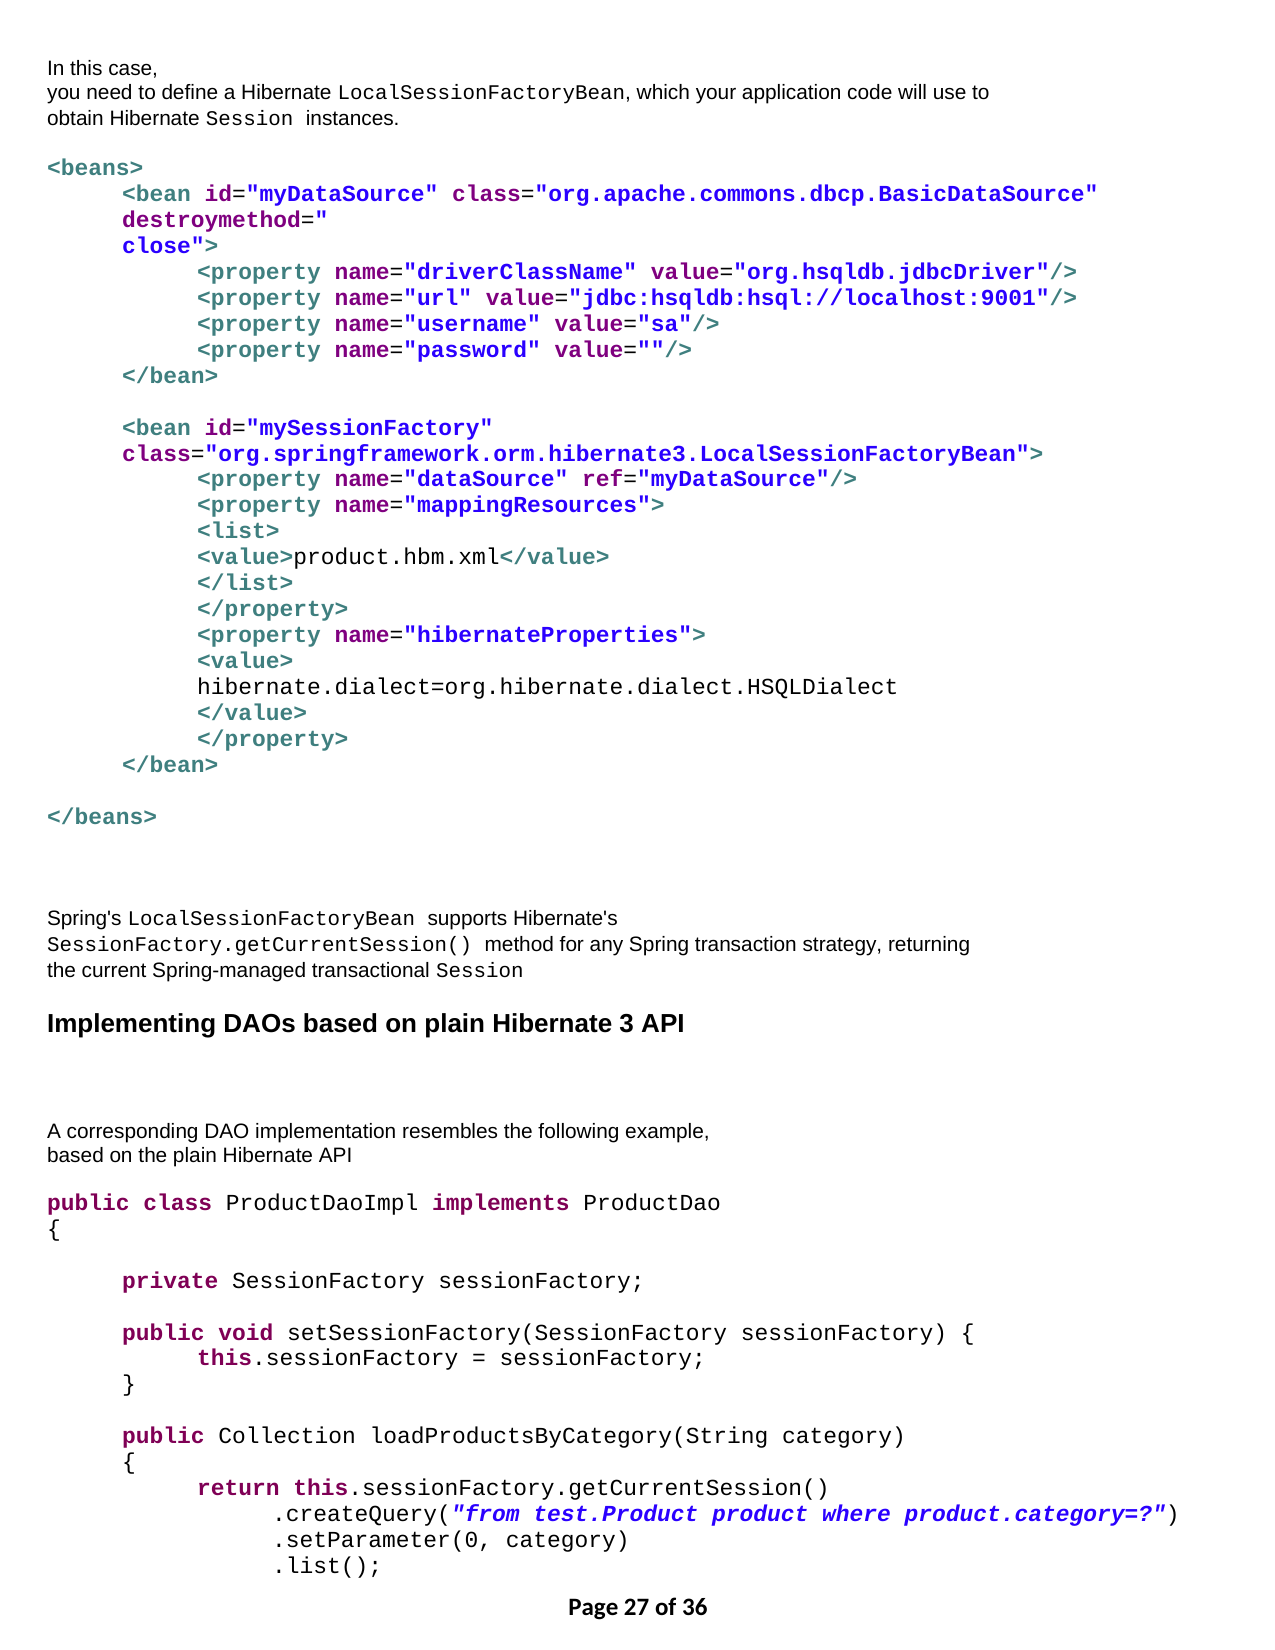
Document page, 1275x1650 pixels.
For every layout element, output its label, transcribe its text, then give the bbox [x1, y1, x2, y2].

text public void setSessionFactory(SessionFactory sessionFactory) { [122, 1321, 1228, 1347]
text .list(); [272, 1554, 1228, 1580]
text private SessionFactory sessionFactory; [122, 1269, 1228, 1295]
text based on the plain Hibernate API [47, 1143, 1228, 1167]
text .setParameter(0, category) [272, 1528, 1228, 1554]
text </bean> [122, 364, 1228, 390]
text </beans> [47, 805, 1228, 831]
text A corresponding DAO implementation resembles the following example, [47, 1119, 1228, 1143]
text <property name="mappingResources"> [197, 494, 1228, 520]
text return this.sessionFactory.getCurrentSession() [197, 1476, 1228, 1502]
text <property name="driverClassName" value="org.hsqldb.jdbcDriver"/> [197, 260, 1228, 286]
text <bean id="mySessionFactory" class="org.springframework.orm.hibernate3.LocalSessionFactoryBean"> [122, 416, 1228, 468]
text the current Spring-managed transactional Session [47, 958, 1228, 984]
text </property> [197, 727, 1228, 753]
text <value>product.hbm.xml</value> [197, 546, 1228, 572]
text <property name="username" value="sa"/> [197, 312, 1228, 338]
text hibernate.dialect=org.hibernate.dialect.HSQLDialect [197, 675, 1228, 701]
text } [122, 1373, 1228, 1399]
text <bean id="myDataSource" class="org.apache.commons.dbcp.BasicDataSource" destroymethod=" [122, 182, 1228, 234]
text <property name="hibernateProperties"> [197, 623, 1228, 649]
text obtain Hibernate Session instances. [47, 106, 1228, 132]
text close"> [122, 234, 1228, 260]
text In this case, [47, 56, 1228, 80]
text Implementing DAOs based on plain Hibernate 3 API [47, 1008, 1228, 1038]
text { [47, 1217, 1228, 1243]
text </bean> [122, 753, 1228, 779]
text you need to define a Hibernate LocalSessionFactoryBean, which your application code will use to [47, 80, 1228, 106]
text Spring's LocalSessionFactoryBean supports Hibernate's [47, 906, 1228, 932]
text this.sessionFactory = sessionFactory; [122, 1347, 1228, 1373]
text public class ProductDaoImpl implements ProductDao [47, 1191, 1228, 1217]
text <beans> [47, 157, 1228, 182]
text public Collection loadProductsByCategory(String category) [122, 1424, 1228, 1451]
text { [122, 1451, 1228, 1476]
text .createQuery("from test.Product product where product.category=?") [272, 1502, 1228, 1528]
text <list> [197, 520, 1228, 546]
text </list> [197, 572, 1228, 597]
text SessionFactory.getCurrentSession() method for any Spring transaction strategy, returning [47, 932, 1228, 958]
text <property name="url" value="jdbc:hsqldb:hsql://localhost:9001"/> [197, 286, 1228, 312]
text </property> [197, 597, 1228, 623]
text <value> [197, 649, 1228, 675]
text </value> [197, 701, 1228, 727]
text <property name="password" value=""/> [197, 338, 1228, 364]
text <property name="dataSource" ref="myDataSource"/> [197, 468, 1228, 494]
